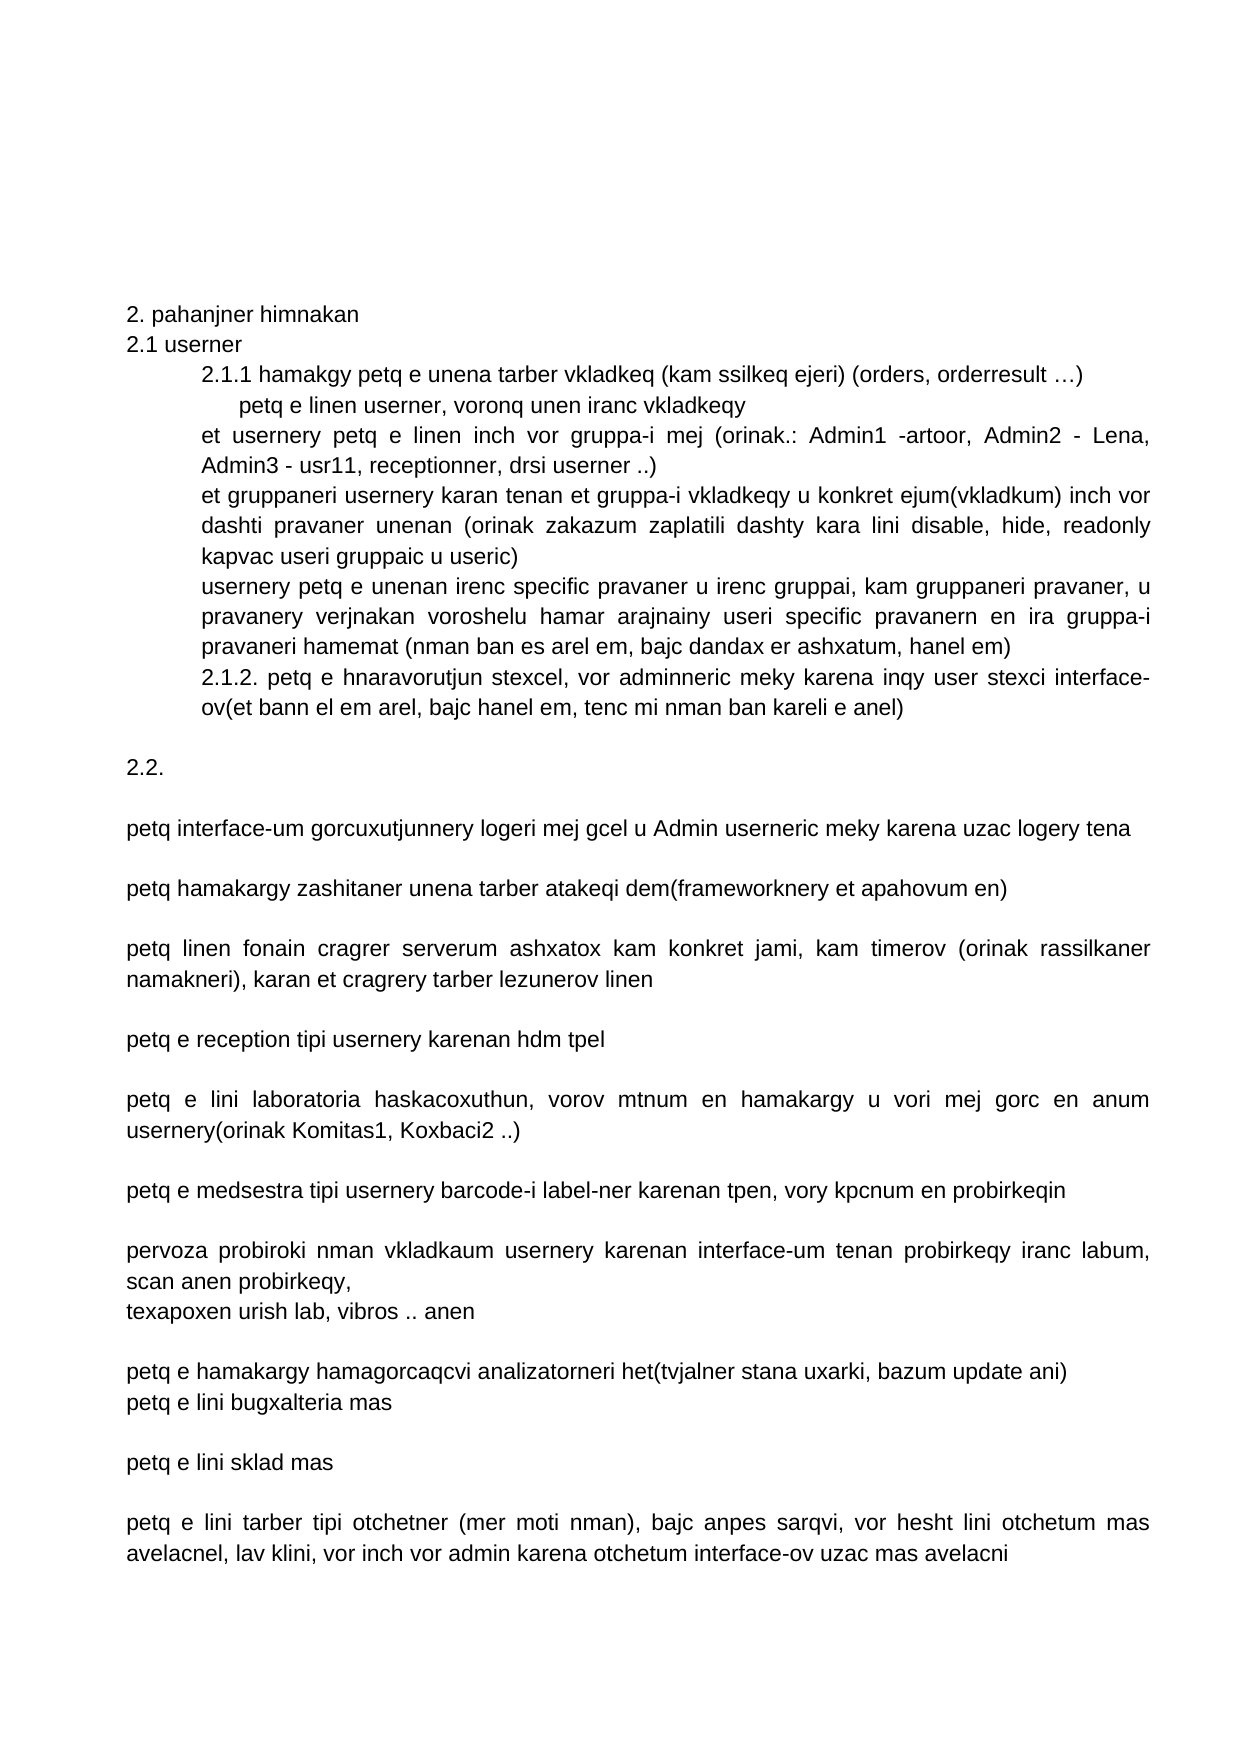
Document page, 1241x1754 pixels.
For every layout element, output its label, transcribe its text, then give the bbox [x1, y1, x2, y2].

text petq e medsestra tipi usernery barcode-i label-ner karenan tpen, vory kpcnum en probirkeqin [126, 1177, 1152, 1203]
text et usernery petq e linen inch vor gruppa-i mej (orinak.: Admin1 -artoor, Admin2 - Lena, Admin3 - usr11, receptionner, drsi userner ..) [201, 422, 1152, 478]
text petq e linen userner, voronq unen iranc vkladkeqy [201, 392, 1152, 418]
text petq e lini sklad mas [126, 1449, 1152, 1475]
text petq linen fonain cragrer serverum ashxatox kam konkret jami, kam timerov (orinak rassilkaner namakneri), karan et cragrery tarber lezunerov linen [126, 935, 1152, 992]
text texapoxen urish lab, vibros .. anen [126, 1298, 1152, 1324]
text 2.1 userner [126, 331, 1152, 358]
text 2.1.1 hamakgy petq e unena tarber vkladkeq (kam ssilkeq ejeri) (orders, orderresult …) [201, 361, 1152, 388]
text petq e hamakargy hamagorcaqcvi analizatorneri het(tvjalner stana uxarki, bazum update ani) [126, 1358, 1152, 1385]
text petq e lini laboratoria haskacoxuthun, vorov mtnum en hamakargy u vori mej gorc en anum usernery(orinak Komitas1, Koxbaci2 ..) [126, 1086, 1152, 1143]
text 2. pahanjner himnakan [126, 301, 1152, 327]
text petq hamakargy zashitaner unena tarber atakeqi dem(frameworknery et apahovum en) [126, 875, 1152, 901]
text et gruppaneri usernery karan tenan et gruppa-i vkladkeqy u konkret ejum(vkladkum) inch vor dashti pravaner unenan (orinak zakazum zaplatili dashty kara lini disable, hide, readonly kapvac useri gruppaic u useric) [201, 482, 1152, 569]
text petq e lini bugxalteria mas [126, 1388, 1152, 1415]
text 2.1.2. petq e hnaravorutjun stexcel, vor adminneric meky karena inqy user stexci interface-ov(et bann el em arel, bajc hanel em, tenc mi nman ban kareli e anel) [201, 663, 1152, 720]
text 2.2. [126, 754, 1152, 781]
text petq e lini tarber tipi otchetner (mer moti nman), bajc anpes sarqvi, vor hesht lini otchetum mas avelacnel, lav klini, vor inch vor admin karena otchetum interface-ov uzac mas avelacni [126, 1509, 1152, 1566]
text petq interface-um gorcuxutjunnery logeri mej gcel u Admin userneric meky karena uzac logery tena [126, 814, 1152, 841]
text usernery petq e unenan irenc specific pravaner u irenc gruppai, kam gruppaneri pravaner, u pravanery verjnakan voroshelu hamar arajnainy useri specific pravanern en ira gruppa-i pravaneri hamemat (nman ban es arel em, bajc dandax er ashxatum, hanel em) [201, 573, 1152, 660]
text petq e reception tipi usernery karenan hdm tpel [126, 1026, 1152, 1052]
text pervoza probiroki nman vkladkaum usernery karenan interface-um tenan probirkeqy iranc labum, scan anen probirkeqy, [126, 1237, 1152, 1294]
